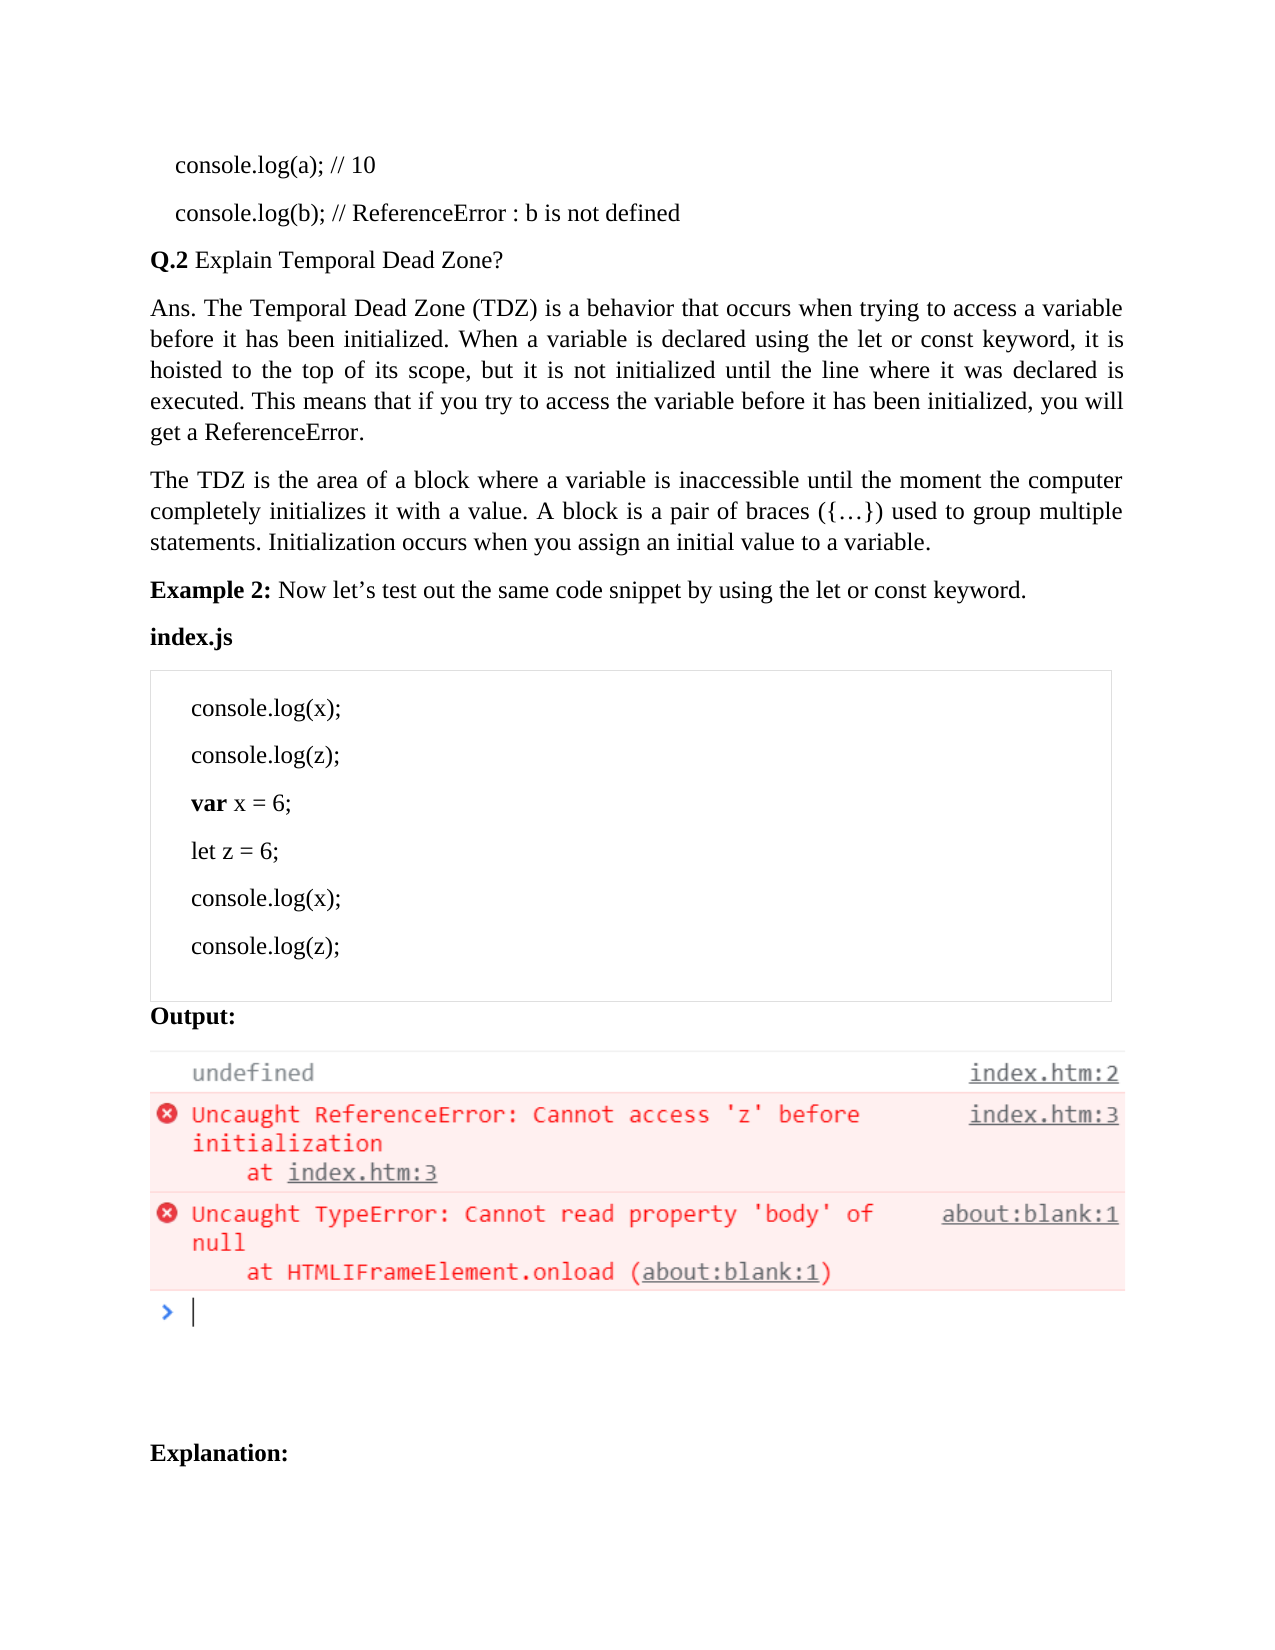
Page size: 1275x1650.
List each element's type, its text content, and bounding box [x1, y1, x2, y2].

text Example 2: Now let’s test out the same code snippet by using the let or const keyword. [150, 575, 1125, 603]
text Q.2 Explain Temporal Dead Zone? [150, 245, 1125, 274]
text Explanation: [150, 1436, 1125, 1467]
table_header console.log(x); console.log(z); var x = 6; let z = 6; console.log(x); console.log(z); [151, 671, 1111, 1001]
text console.log(a); // 10 [150, 150, 1125, 179]
text Ans. The Temporal Dead Zone (TDZ) is a behavior that occurs when trying to access a variable before it has been initialized. When a variable is declared using the let or const keyword, it is hoisted to the top of its scope, but it is not initialized until the line where it was declared is executed. This means that if you try to access the variable before it has been initialized, you will get a ReferenceError. [150, 293, 1125, 446]
text The TDZ is the area of a block where a variable is inaccessible until the moment the computer completely initializes it with a value. A block is a pair of braces ({…}) used to group multiple statements. Initialization occurs when you assign an initial value to a variable. [150, 465, 1125, 556]
picture [150, 1048, 1125, 1436]
text index.js [150, 622, 1125, 651]
text console.log(b); // ReferenceError : b is not defined [150, 198, 1125, 226]
text Output: [150, 1001, 1125, 1030]
